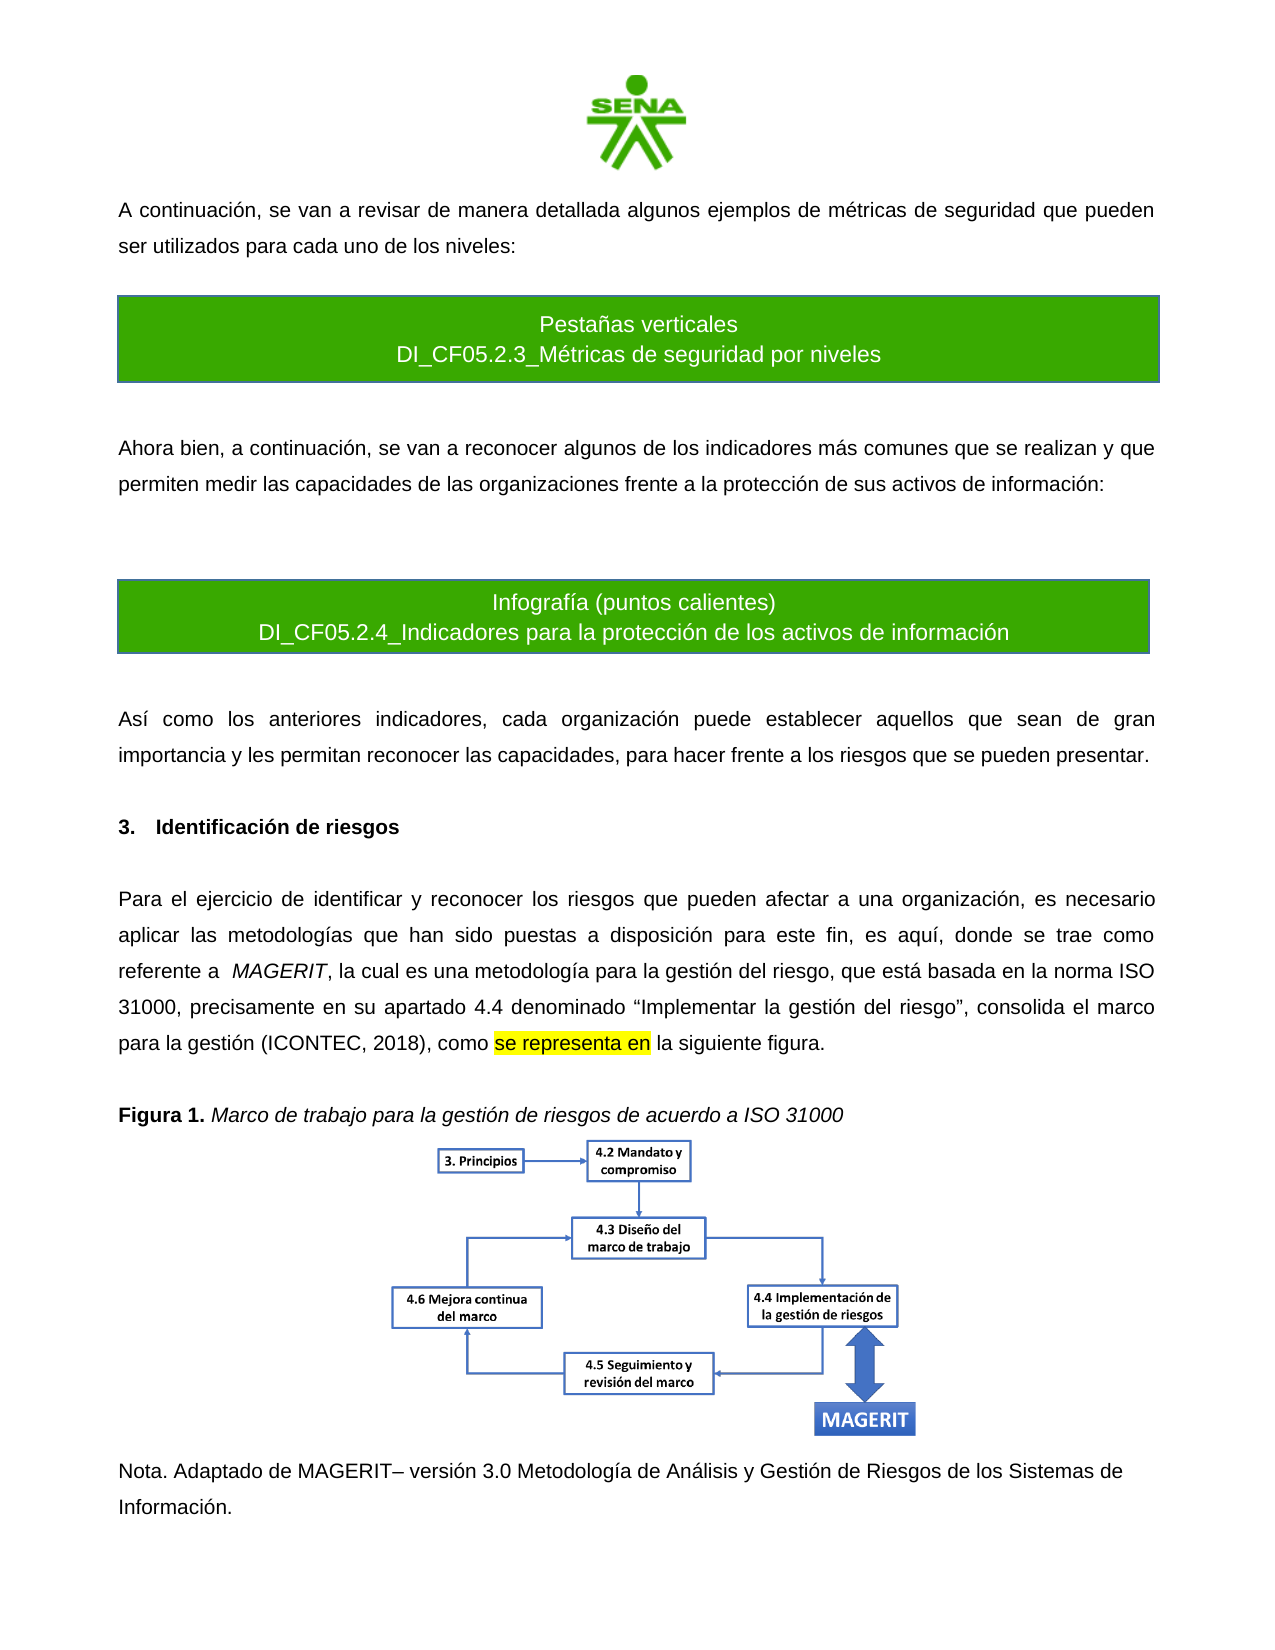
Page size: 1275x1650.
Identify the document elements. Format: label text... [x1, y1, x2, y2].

text Figura 1. Marco de trabajo para la gestión de riesgos de acuerdo a ISO 31000 [118, 1103, 1157, 1127]
picture [391, 1138, 922, 1446]
text Ahora bien, a continuación, se van a reconocer algunos de los indicadores más comunes que se realizan y que permiten medir las capacidades de las organizaciones frente a la protección de sus activos de información: [118, 436, 1157, 496]
text Así como los anteriores indicadores, cada organización puede establecer aquellos que sean de gran importancia y les permitan reconocer las capacidades, para hacer frente a los riesgos que se pueden presentar. [118, 707, 1157, 767]
picture [585, 75, 690, 172]
text Para el ejercicio de identificar y reconocer los riesgos que pueden afectar a una organización, es necesario aplicar las metodologías que han sido puestas a disposición para este fin, es aquí, donde se trae como referente a MAGERIT, la cual es una metodología para la gestión del riesgo, que está basada en la norma ISO 31000, precisamente en su apartado 4.4 denominado “Implementar la gestión del riesgo”, consolida el marco para la gestión , como se representa en la siguiente figura. [118, 887, 1157, 1055]
text Nota. Adaptado de MAGERIT– versión 3.0 Metodología de Análisis y Gestión de Riesgos de los Sistemas de Información. [118, 1459, 1157, 1519]
list Identificación de riesgos [118, 815, 1157, 839]
text A continuación, se van a revisar de manera detallada algunos ejemplos de métricas de seguridad que pueden ser utilizados para cada uno de los niveles: [118, 198, 1157, 258]
